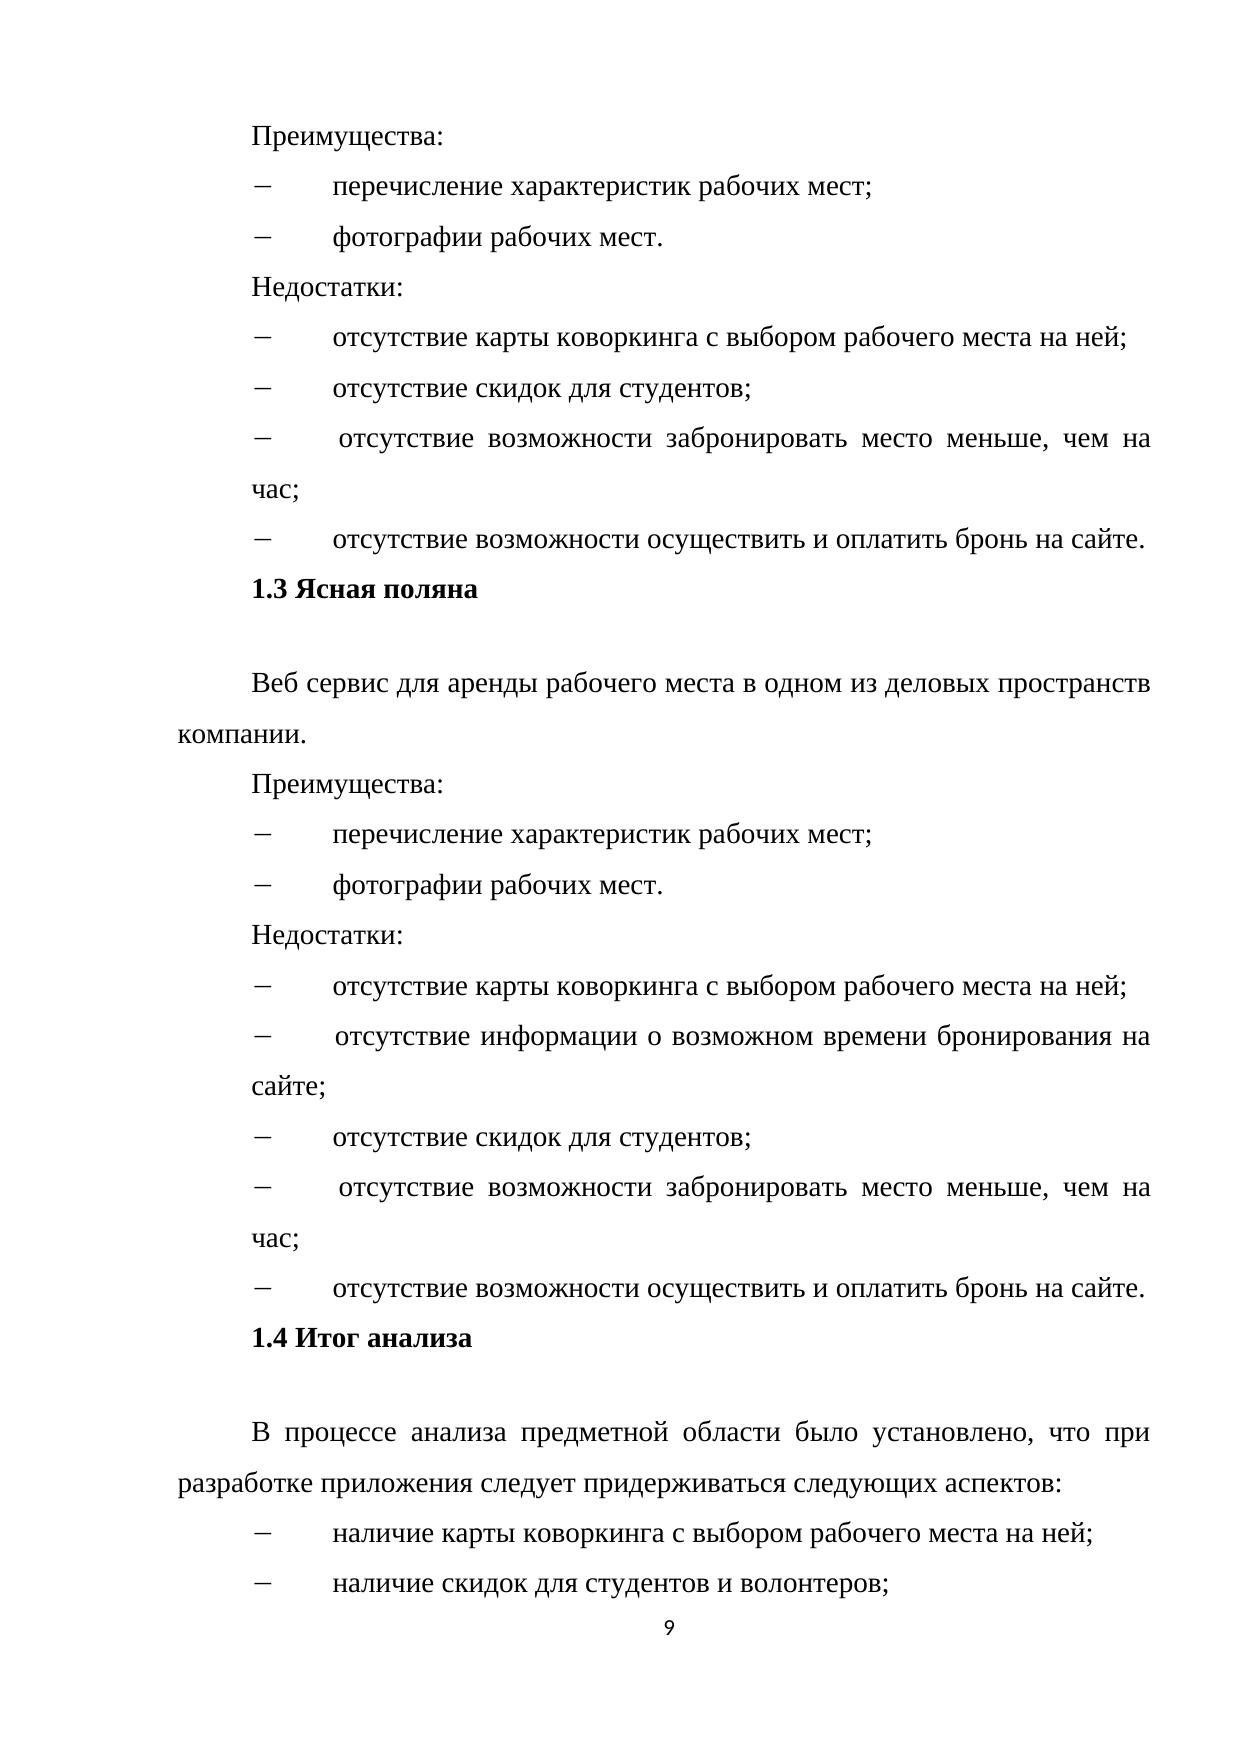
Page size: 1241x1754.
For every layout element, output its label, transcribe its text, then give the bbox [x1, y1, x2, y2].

text отсутствие скидок для студентов; [251, 1119, 1152, 1152]
text отсутствие скидок для студентов; [251, 370, 1152, 404]
text фотографии рабочих мест. [251, 867, 1152, 901]
text перечисление характеристик рабочих мест; [251, 168, 1152, 202]
text отсутствие возможности забронировать место меньше, чем на час; [251, 420, 1152, 504]
text отсутствие возможности осуществить и оплатить бронь на сайте. [251, 521, 1152, 555]
subtitle Ясная поляна [177, 572, 1152, 605]
text Преимущества: [177, 766, 1152, 800]
text отсутствие карты коворкинга с выбором рабочего места на ней; [251, 968, 1152, 1001]
text отсутствие информации о возможном времени бронирования на сайте; [251, 1018, 1152, 1102]
text отсутствие возможности забронировать место меньше, чем на час; [251, 1169, 1152, 1253]
text перечисление характеристик рабочих мест; [251, 817, 1152, 850]
text наличие скидок для студентов и волонтеров; [251, 1566, 1152, 1599]
list Недостатки: [251, 269, 1152, 303]
list Недостатки: [251, 917, 1152, 951]
text Веб сервис для аренды рабочего места в одном из деловых пространств компании. [177, 666, 1152, 749]
subtitle Итог анализа [177, 1320, 1152, 1354]
text В процессе анализа предметной области было установлено, что при разработке приложения следует придерживаться следующих аспектов: [177, 1414, 1152, 1498]
text наличие карты коворкинга с выбором рабочего места на ней; [251, 1515, 1152, 1549]
text отсутствие карты коворкинга с выбором рабочего места на ней; [251, 319, 1152, 353]
text отсутствие возможности осуществить и оплатить бронь на сайте. [251, 1270, 1152, 1304]
text фотографии рабочих мест. [251, 219, 1152, 252]
text Преимущества: [177, 118, 1152, 152]
